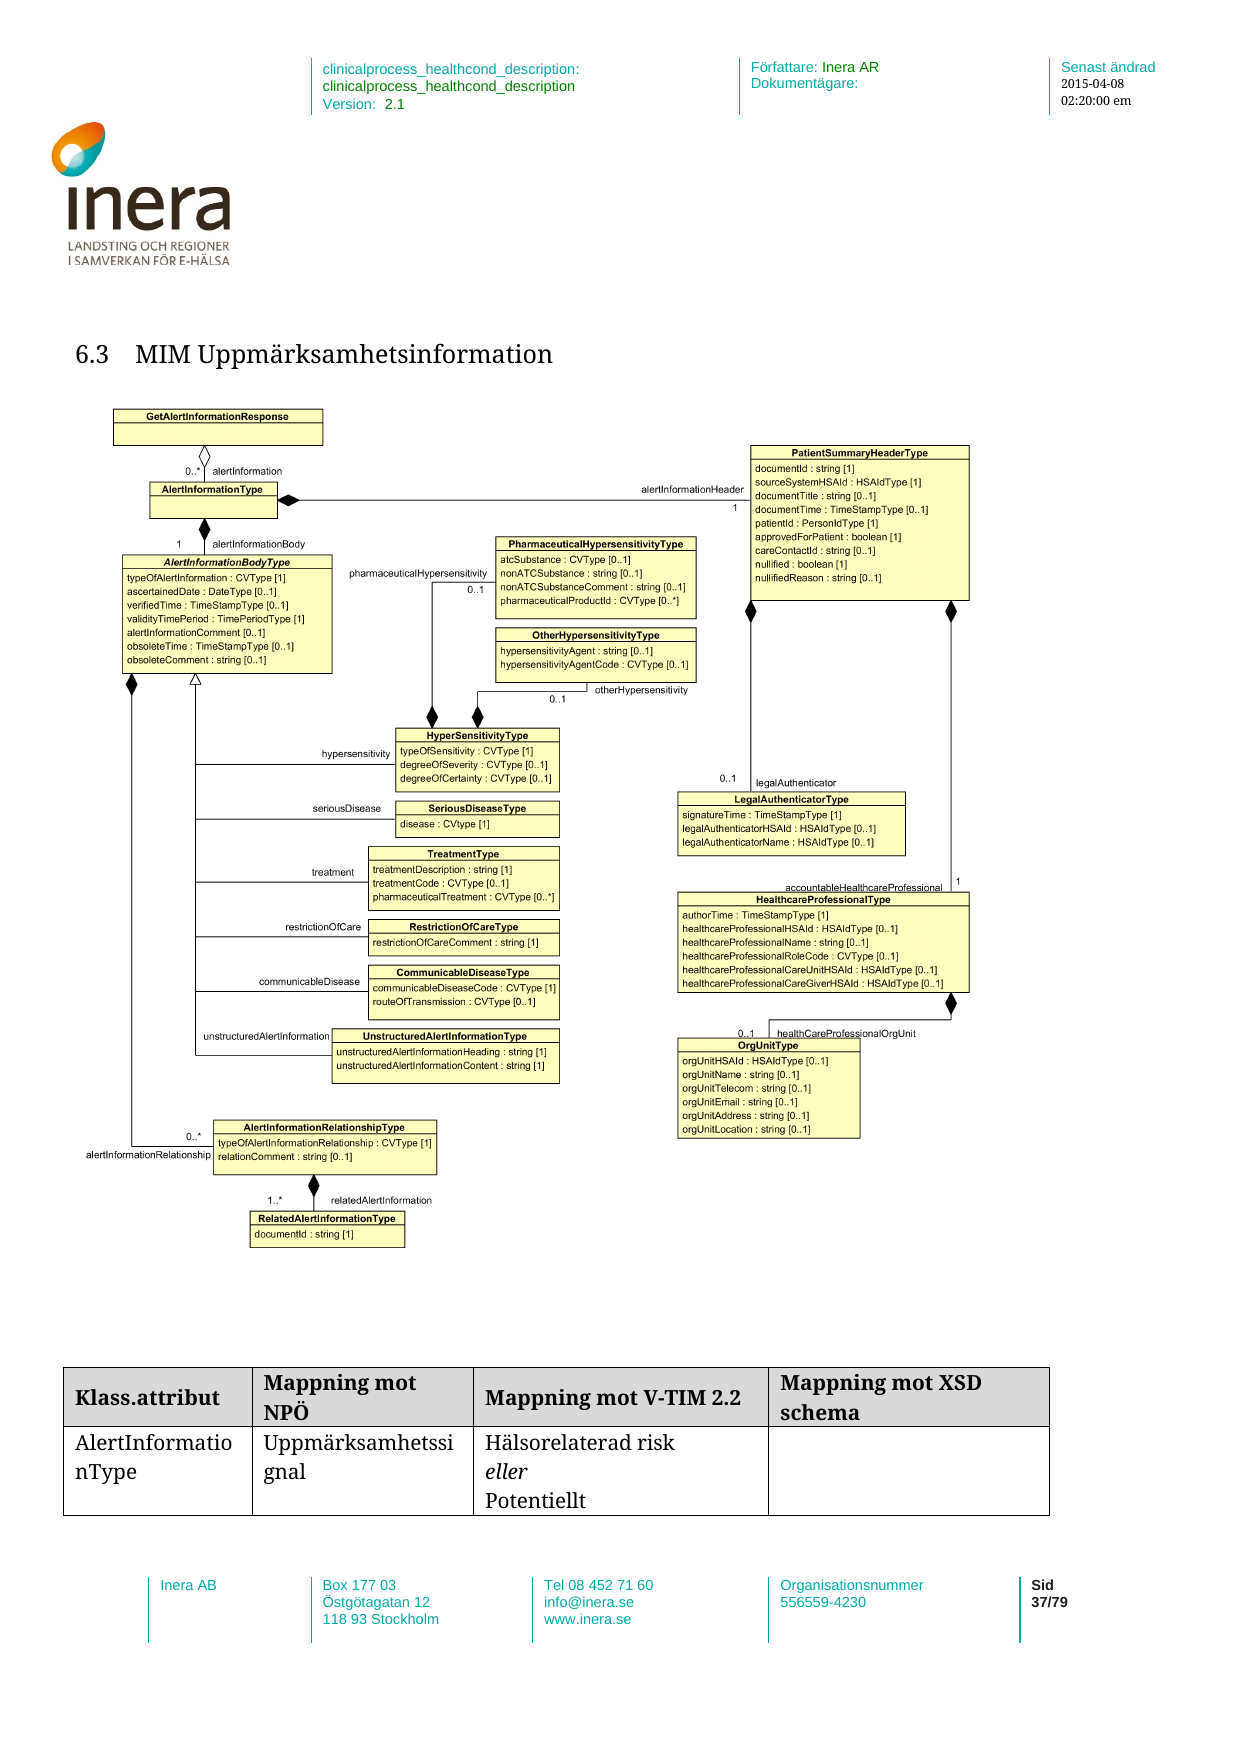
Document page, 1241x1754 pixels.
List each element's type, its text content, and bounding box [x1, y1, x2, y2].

table_cell AlertInformationType [64, 1427, 252, 1515]
subtitle MIM Uppmärksamhetsinformation [75, 337, 1165, 371]
table_header Klass.attribut [64, 1368, 252, 1426]
table_cell [769, 1427, 1049, 1515]
table_cell Hälsorelaterad risk eller Potentiellt tillstånd.risktillstånd eller Saknar motsvarighet i V-TIM 2.2 [474, 1427, 768, 1515]
table_header Mappning mot NPÖ [253, 1368, 473, 1426]
table_header Mappning mot XSD schema [769, 1368, 1049, 1426]
picture [75, 407, 979, 1251]
picture [51, 122, 230, 265]
table_cell Uppmärksamhetssignal [253, 1427, 473, 1515]
table_header Mappning mot V-TIM 2.2 [474, 1368, 768, 1426]
